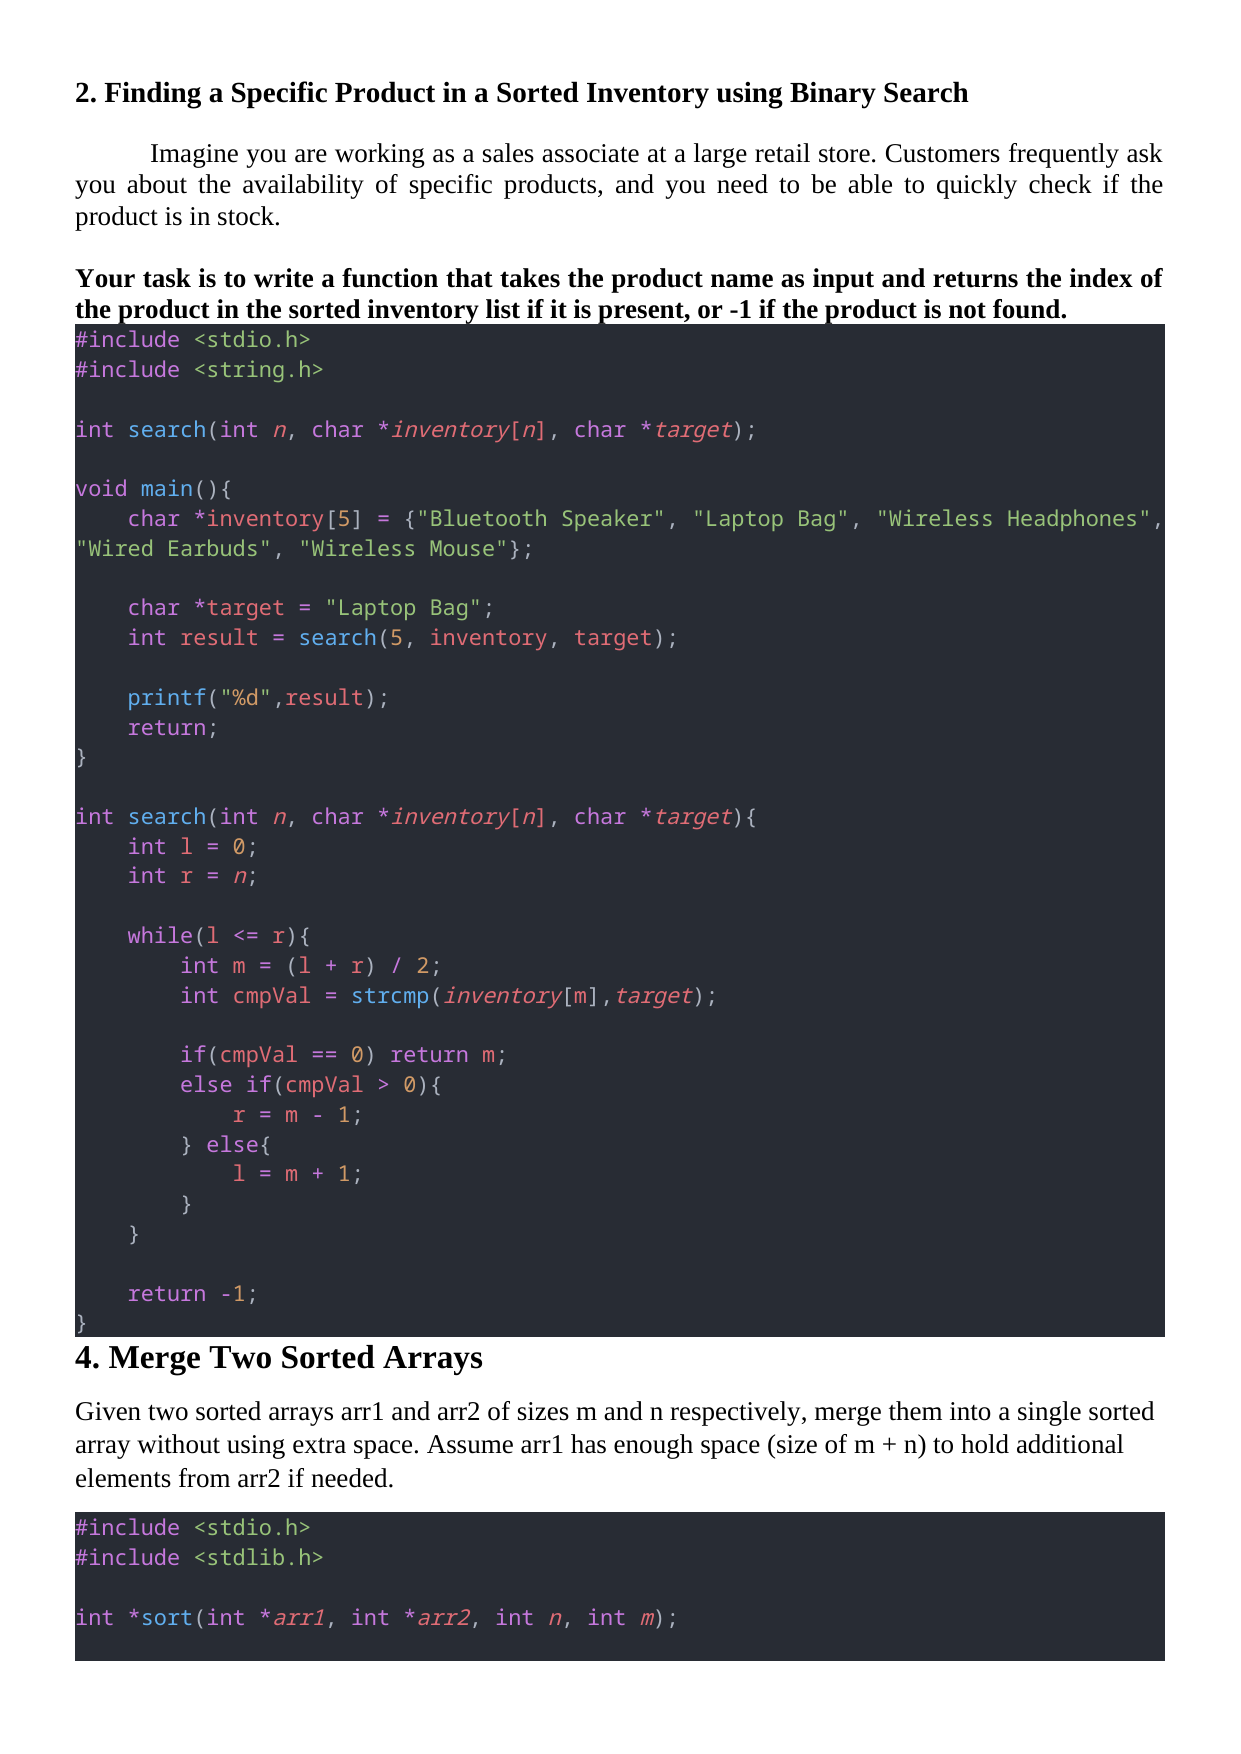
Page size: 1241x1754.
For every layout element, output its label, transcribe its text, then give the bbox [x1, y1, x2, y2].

text #include <stdlib.h> [75, 1542, 1165, 1572]
text int search(int n, char *inventory[n], char *target){ [75, 801, 1165, 831]
text Imagine you are working as a sales associate at a large retail store. Customers frequently ask you about the availability of specific products, and you need to be able to quickly check if the product is in stock. [75, 137, 1165, 231]
text #include <stdio.h> [75, 1512, 1165, 1542]
text l = m + 1; [75, 1158, 1165, 1188]
text printf("%d",result); [75, 682, 1165, 711]
text int cmpVal = strcmp(inventory[m],target); [75, 979, 1165, 1009]
text } else{ [75, 1128, 1165, 1158]
text #include <string.h> [75, 354, 1165, 384]
text if(cmpVal == 0) return m; [75, 1039, 1165, 1069]
text } [75, 741, 1165, 771]
text } [75, 1218, 1165, 1248]
text return; [75, 711, 1165, 741]
text char *target = "Laptop Bag"; [75, 592, 1165, 622]
text 2. Finding a Specific Product in a Sorted Inventory using Binary Search [75, 75, 1165, 108]
text while(l <= r){ [75, 920, 1165, 950]
text int *sort(int *arr1, int *arr2, int n, int m); [75, 1602, 1165, 1632]
text else if(cmpVal > 0){ [75, 1069, 1165, 1099]
text int search(int n, char *inventory[n], char *target); [75, 413, 1165, 443]
text int r = n; [75, 860, 1165, 890]
text char *inventory[5] = {"Bluetooth Speaker", "Laptop Bag", "Wireless Headphones", "Wired Earbuds", "Wireless Mouse"}; [75, 503, 1165, 562]
text return -1; [75, 1277, 1165, 1307]
text void main(){ [75, 473, 1165, 503]
text int l = 0; [75, 831, 1165, 860]
text #include <stdio.h> [75, 324, 1165, 354]
text Your task is to write a function that takes the product name as input and returns the index of the product in the sorted inventory list if it is present, or -1 if the product is not found. [75, 262, 1165, 324]
text 4. Merge Two Sorted Arrays [75, 1337, 1165, 1375]
text int m = (l + r) / 2; [75, 950, 1165, 979]
text } [75, 1307, 1165, 1337]
text } [75, 1188, 1165, 1218]
text r = m - 1; [75, 1099, 1165, 1128]
text Given two sorted arrays arr1 and arr2 of sizes m and n respectively, merge them into a single sorted array without using extra space. Assume arr1 has enough space (size of m + n) to hold additional elements from arr2 if needed. [75, 1395, 1165, 1493]
text int result = search(5, inventory, target); [75, 622, 1165, 652]
